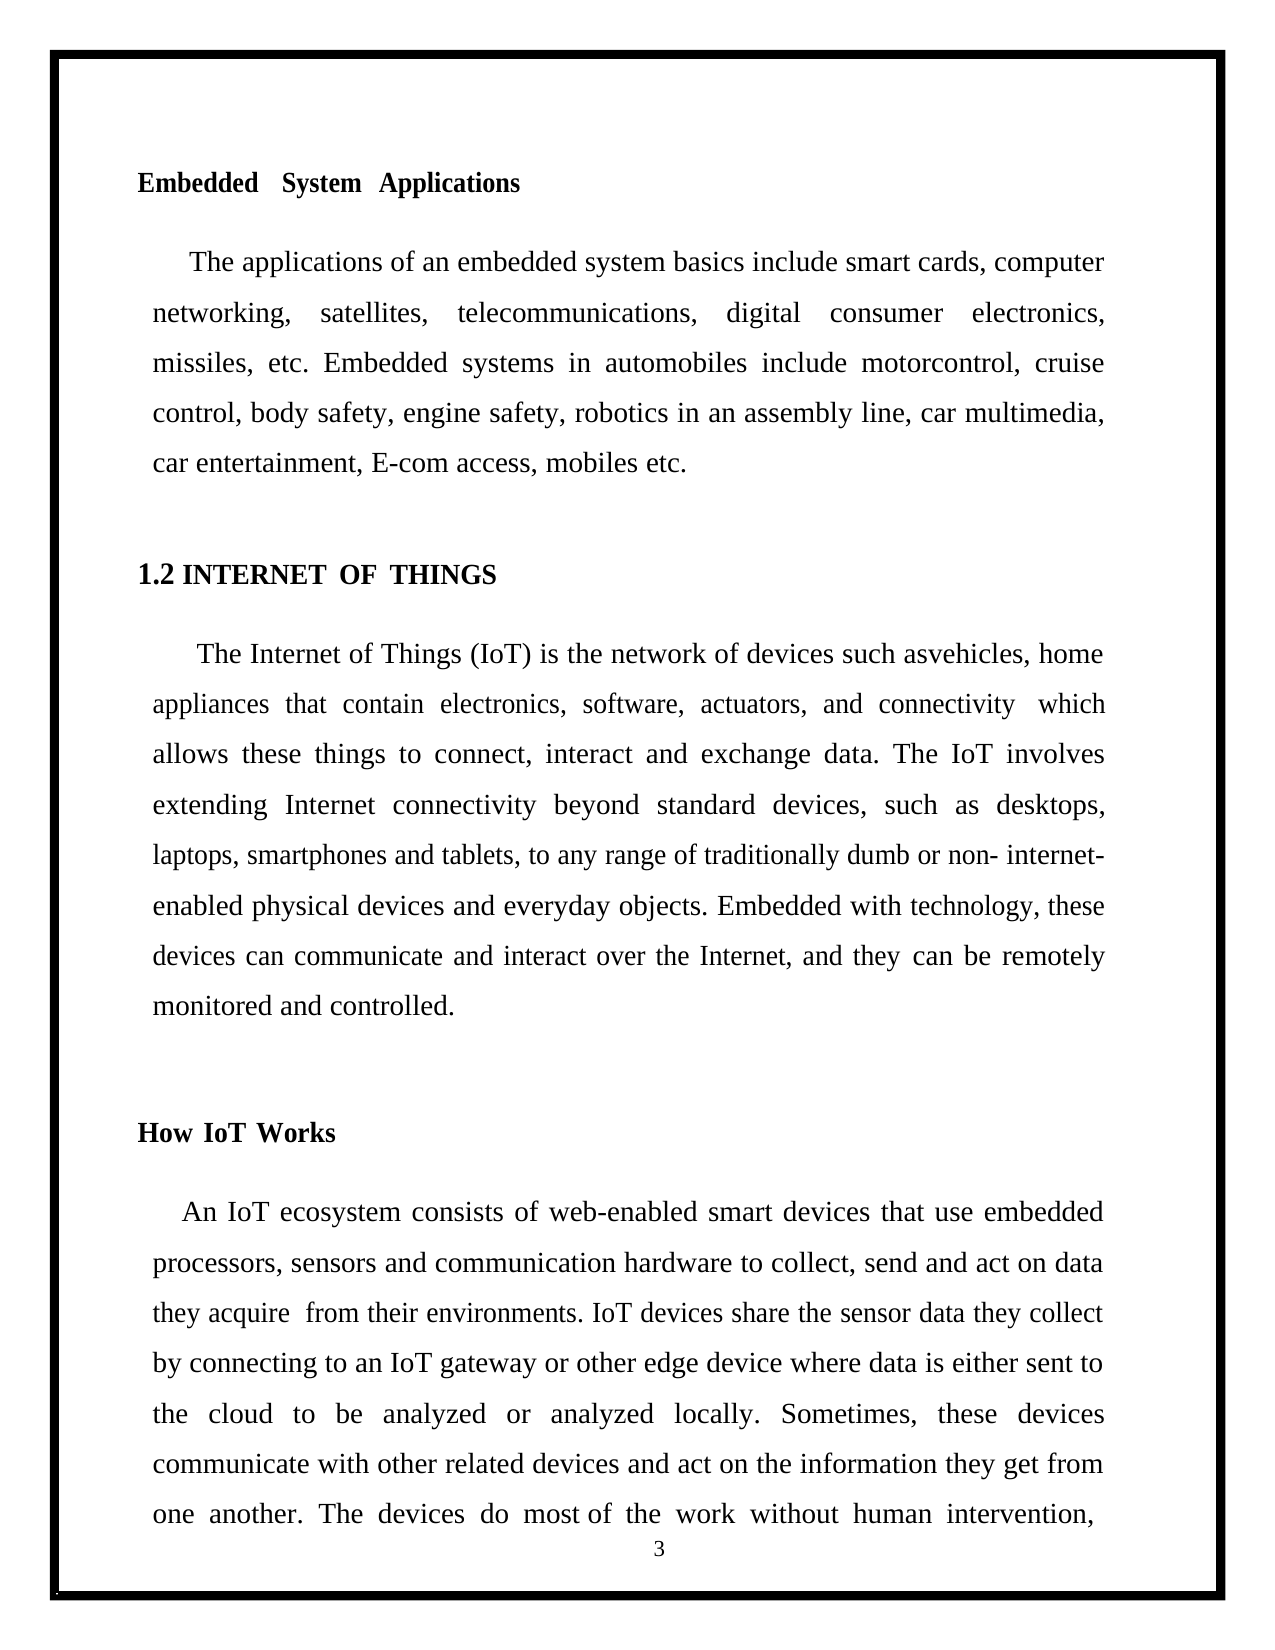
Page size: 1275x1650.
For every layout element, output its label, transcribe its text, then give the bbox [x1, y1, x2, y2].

text The applications of an embedded system basics include smart cards, computer networking, satellites, telecommunications, digital consumer electronics, missiles, etc. Embedded systems in automobiles include motorcontrol, cruise control, body safety, engine safety, robotics in an assembly line, car multimedia, car entertainment, E-com access, mobiles etc. [152, 244, 1105, 479]
subtitle 1.2 INTERNET OF THINGS [137, 555, 1206, 591]
subtitle Embedded System Applications [137, 165, 1206, 198]
text An IoT ecosystem consists of web-enabled smart devices that use embedded processors, sensors and communication hardware to collect, send and act on data they acquire from their environments. IoT devices share the sensor data they collect by connecting to an IoT gateway or other edge device where data is either sent to the cloud to be analyzed or analyzed locally. Sometimes, these devices communicate with other related devices and act on the information they get from one another. The devices do most of the work without human intervention, [152, 1194, 1105, 1530]
subtitle How IoT Works [137, 1115, 1206, 1148]
text The Internet of Things (IoT) is the network of devices such asvehicles, home appliances that contain electronics, software, actuators, and connectivity which allows these things to connect, interact and exchange data. The IoT involves extending Internet connectivity beyond standard devices, such as desktops, laptops, smartphones and tablets, to any range of traditionally dumb or non- internet-enabled physical devices and everyday objects. Embedded with technology, these devices can communicate and interact over the Internet, and they can be remotely monitored and controlled. [152, 636, 1106, 1022]
